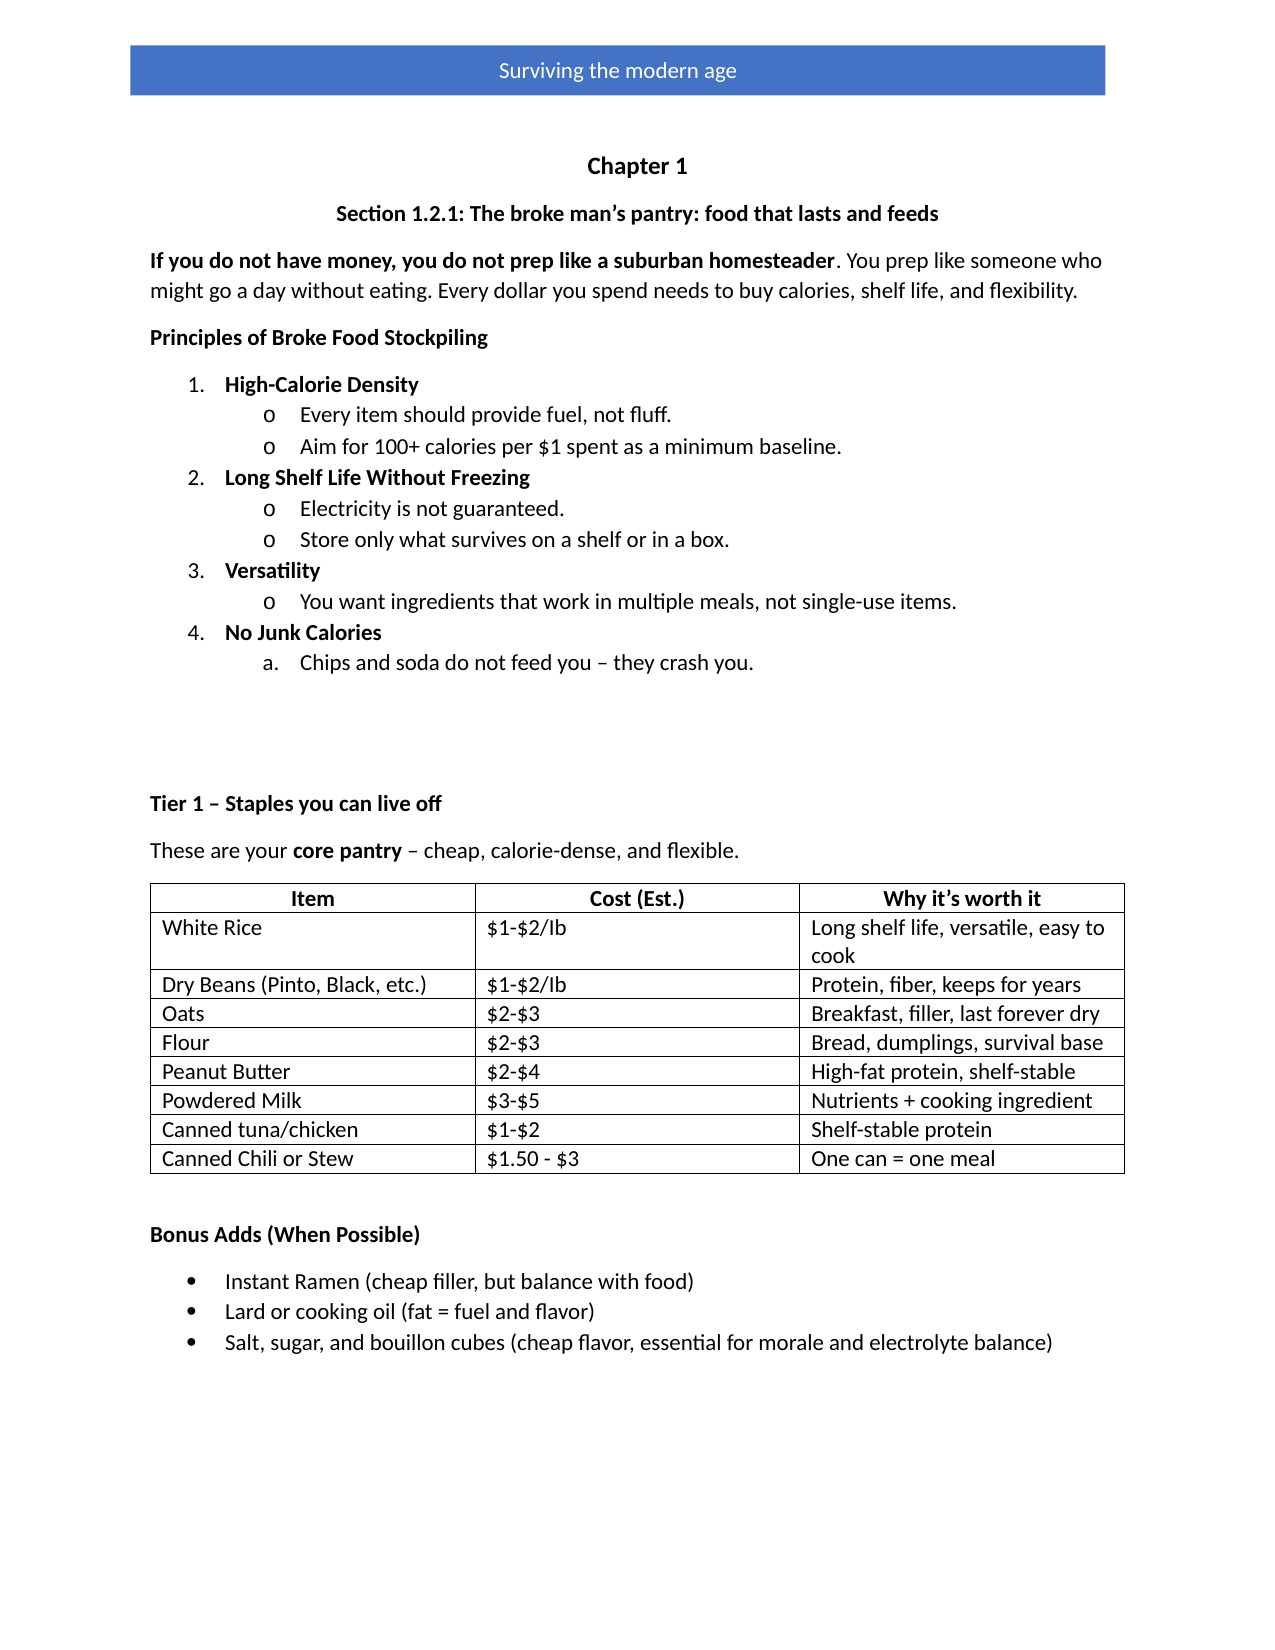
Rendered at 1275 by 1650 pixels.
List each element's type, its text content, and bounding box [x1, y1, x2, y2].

table_cell High-fat protein, shelf-stable [800, 1057, 1124, 1085]
list You want ingredients that work in multiple meals, not single-use items. [262, 587, 1125, 616]
table_cell Dry Beans (Pinto, Black, etc.) [151, 970, 475, 998]
table_cell $1-$2/Ib [476, 913, 799, 969]
list Chips and soda do not feed you – they crash you. [262, 648, 1125, 677]
list Every item should provide fuel, not fluff. [262, 401, 1125, 430]
text If you do not have money, you do not prep like a suburban homesteader. You prep like someone who might go a day without eating. Every dollar you spend needs to buy calories, shelf life, and flexibility. [150, 246, 1125, 305]
table_cell Protein, fiber, keeps for years [800, 970, 1124, 998]
table_cell Bread, dumplings, survival base [800, 1028, 1124, 1056]
list Store only what survives on a shelf or in a box. [262, 525, 1125, 554]
table_cell $1-$2 [476, 1115, 799, 1143]
list Long Shelf Life Without Freezing [187, 463, 1125, 492]
text Chapter 1 [150, 150, 1125, 181]
table_cell $2-$4 [476, 1057, 799, 1085]
table_cell Flour [151, 1028, 475, 1056]
table_cell Canned Chili or Stew [151, 1145, 475, 1172]
list Electricity is not guaranteed. [262, 494, 1125, 523]
list Lard or cooking oil (fat = fuel and flavor) [187, 1297, 1125, 1326]
text These are your core pantry – cheap, calorie-dense, and flexible. [150, 836, 1125, 864]
table_cell $1-$2/Ib [476, 970, 799, 998]
table_cell Shelf-stable protein [800, 1115, 1124, 1143]
list Instant Ramen (cheap filler, but balance with food) [187, 1267, 1125, 1295]
table_cell Breakfast, filler, last forever dry [800, 999, 1124, 1027]
list No Junk Calories [187, 618, 1125, 646]
table_header Cost (Est.) [476, 884, 799, 912]
table_cell Canned tuna/chicken [151, 1115, 475, 1143]
table_header Item [151, 884, 475, 912]
text Section 1.2.1: The broke man’s pantry: food that lasts and feeds [150, 199, 1125, 228]
list Aim for 100+ calories per $1 spent as a minimum baseline. [262, 432, 1125, 461]
list High-Calorie Density [187, 370, 1125, 398]
table_cell Powdered Milk [151, 1086, 475, 1114]
table_cell $3-$5 [476, 1086, 799, 1114]
table_cell Peanut Butter [151, 1057, 475, 1085]
table_cell $1.50 - $3 [476, 1145, 799, 1172]
table_cell Oats [151, 999, 475, 1027]
table_cell Long shelf life, versatile, easy to cook [800, 913, 1124, 969]
table_cell One can = one meal [800, 1145, 1124, 1172]
table_cell $2-$3 [476, 999, 799, 1027]
text Bonus Adds (When Possible) [150, 1220, 1125, 1248]
text Principles of Broke Food Stockpiling [150, 323, 1125, 352]
table_cell White Rice [151, 913, 475, 969]
list Salt, sugar, and bouillon cubes (cheap flavor, essential for morale and electrolyte balance) [187, 1328, 1125, 1356]
table_cell Nutrients + cooking ingredient [800, 1086, 1124, 1114]
table_cell $2-$3 [476, 1028, 799, 1056]
list Versatility [187, 557, 1125, 585]
table_header Why it’s worth it [800, 884, 1124, 912]
text Tier 1 – Staples you can live off [150, 789, 1125, 817]
